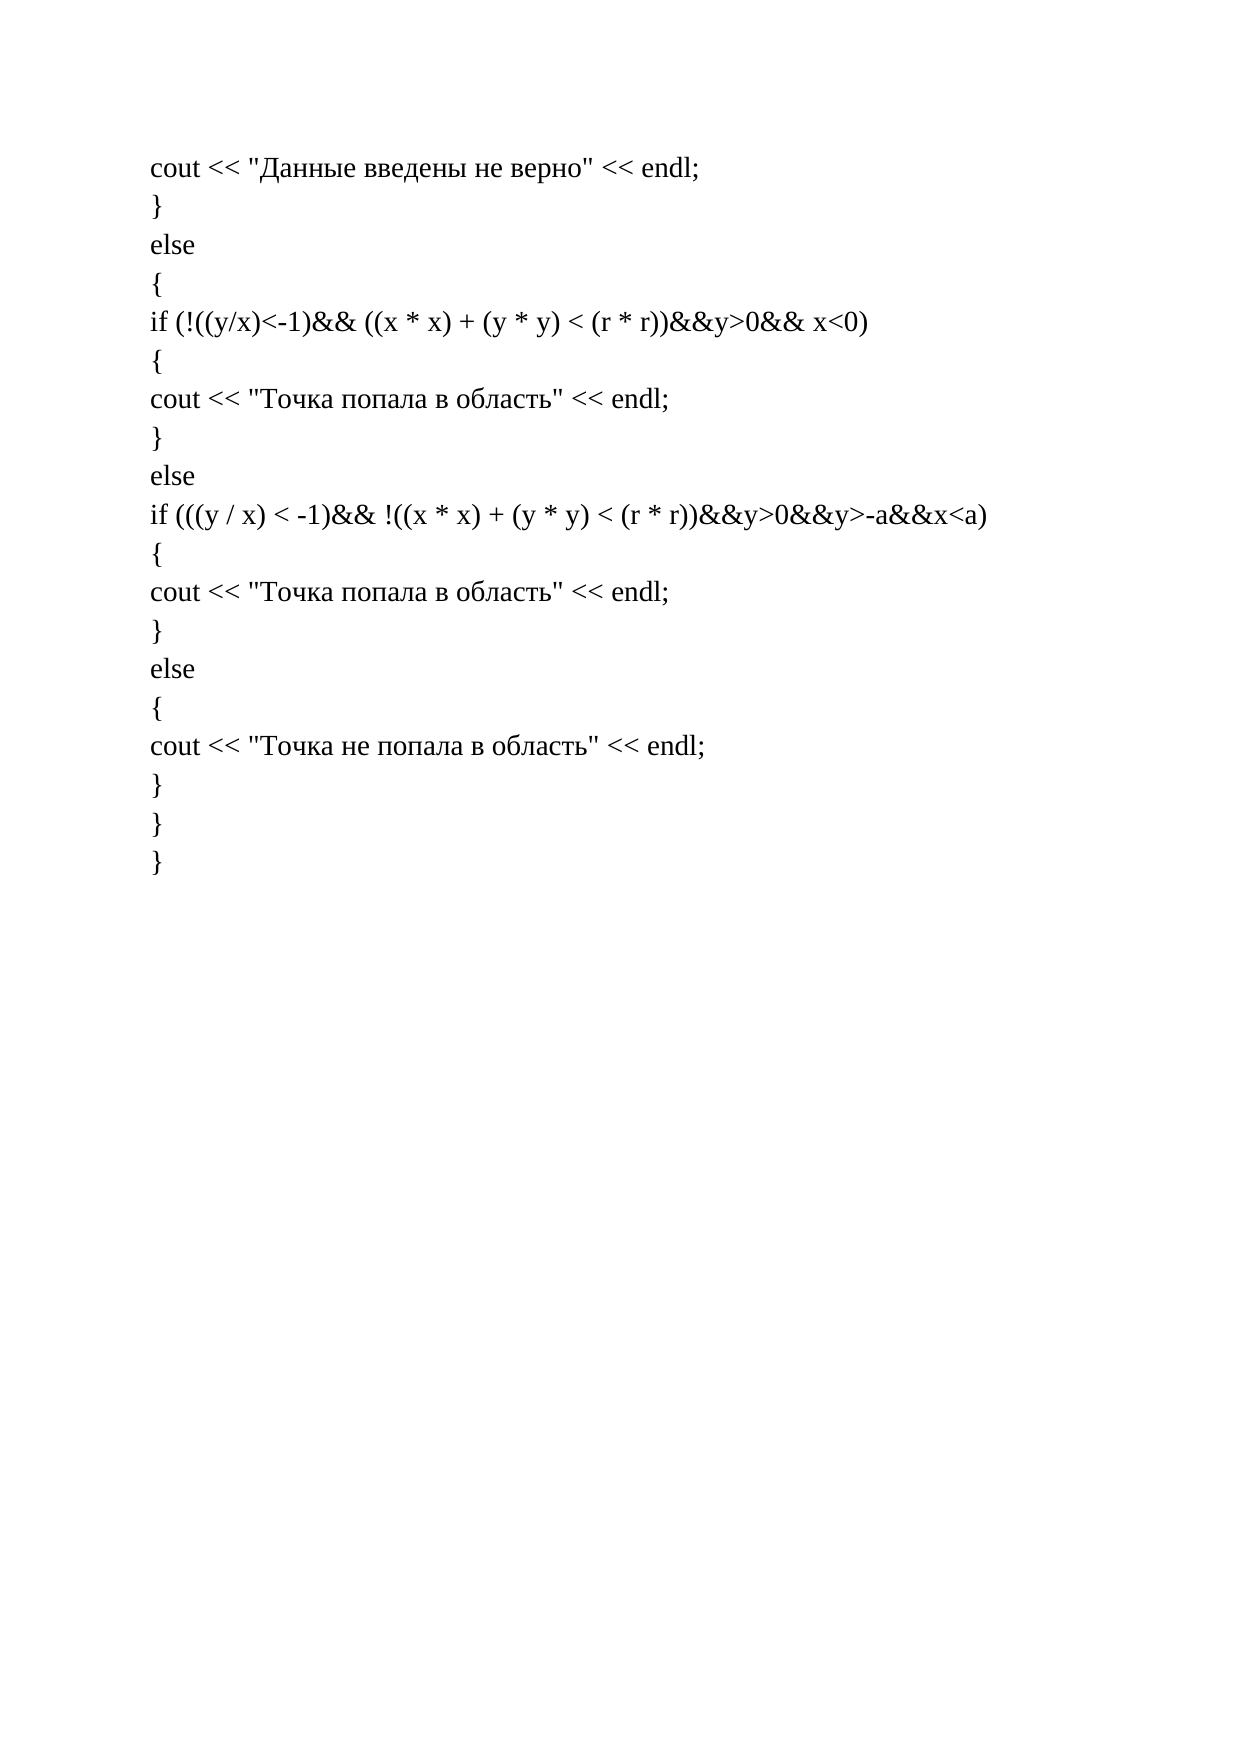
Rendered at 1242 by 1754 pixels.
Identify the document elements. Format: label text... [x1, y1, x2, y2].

text } [150, 767, 1104, 801]
text } [150, 806, 1104, 839]
text else [150, 458, 1104, 492]
text } [150, 420, 1104, 453]
text cout << "Данные введены не верно" << endl; [150, 150, 1104, 183]
text else [150, 227, 1104, 261]
text { [150, 536, 1104, 569]
text else [150, 651, 1104, 685]
text if (!((y/x)<-1)&& ((x * x) + (y * y) < (r * r))&&y>0&& x<0) [150, 304, 1104, 338]
text { [150, 266, 1104, 299]
text } [150, 613, 1104, 646]
text cout << "Точка попала в область" << endl; [150, 574, 1104, 608]
text { [150, 690, 1104, 723]
text cout << "Точка не попала в область" << endl; [150, 728, 1104, 762]
text } [150, 844, 1104, 878]
text } [150, 188, 1104, 222]
text if (((y / x) < -1)&& !((x * x) + (y * y) < (r * r))&&y>0&&y>-a&&x<a) [150, 497, 1104, 531]
text { [150, 343, 1104, 376]
text cout << "Точка попала в область" << endl; [150, 381, 1104, 415]
